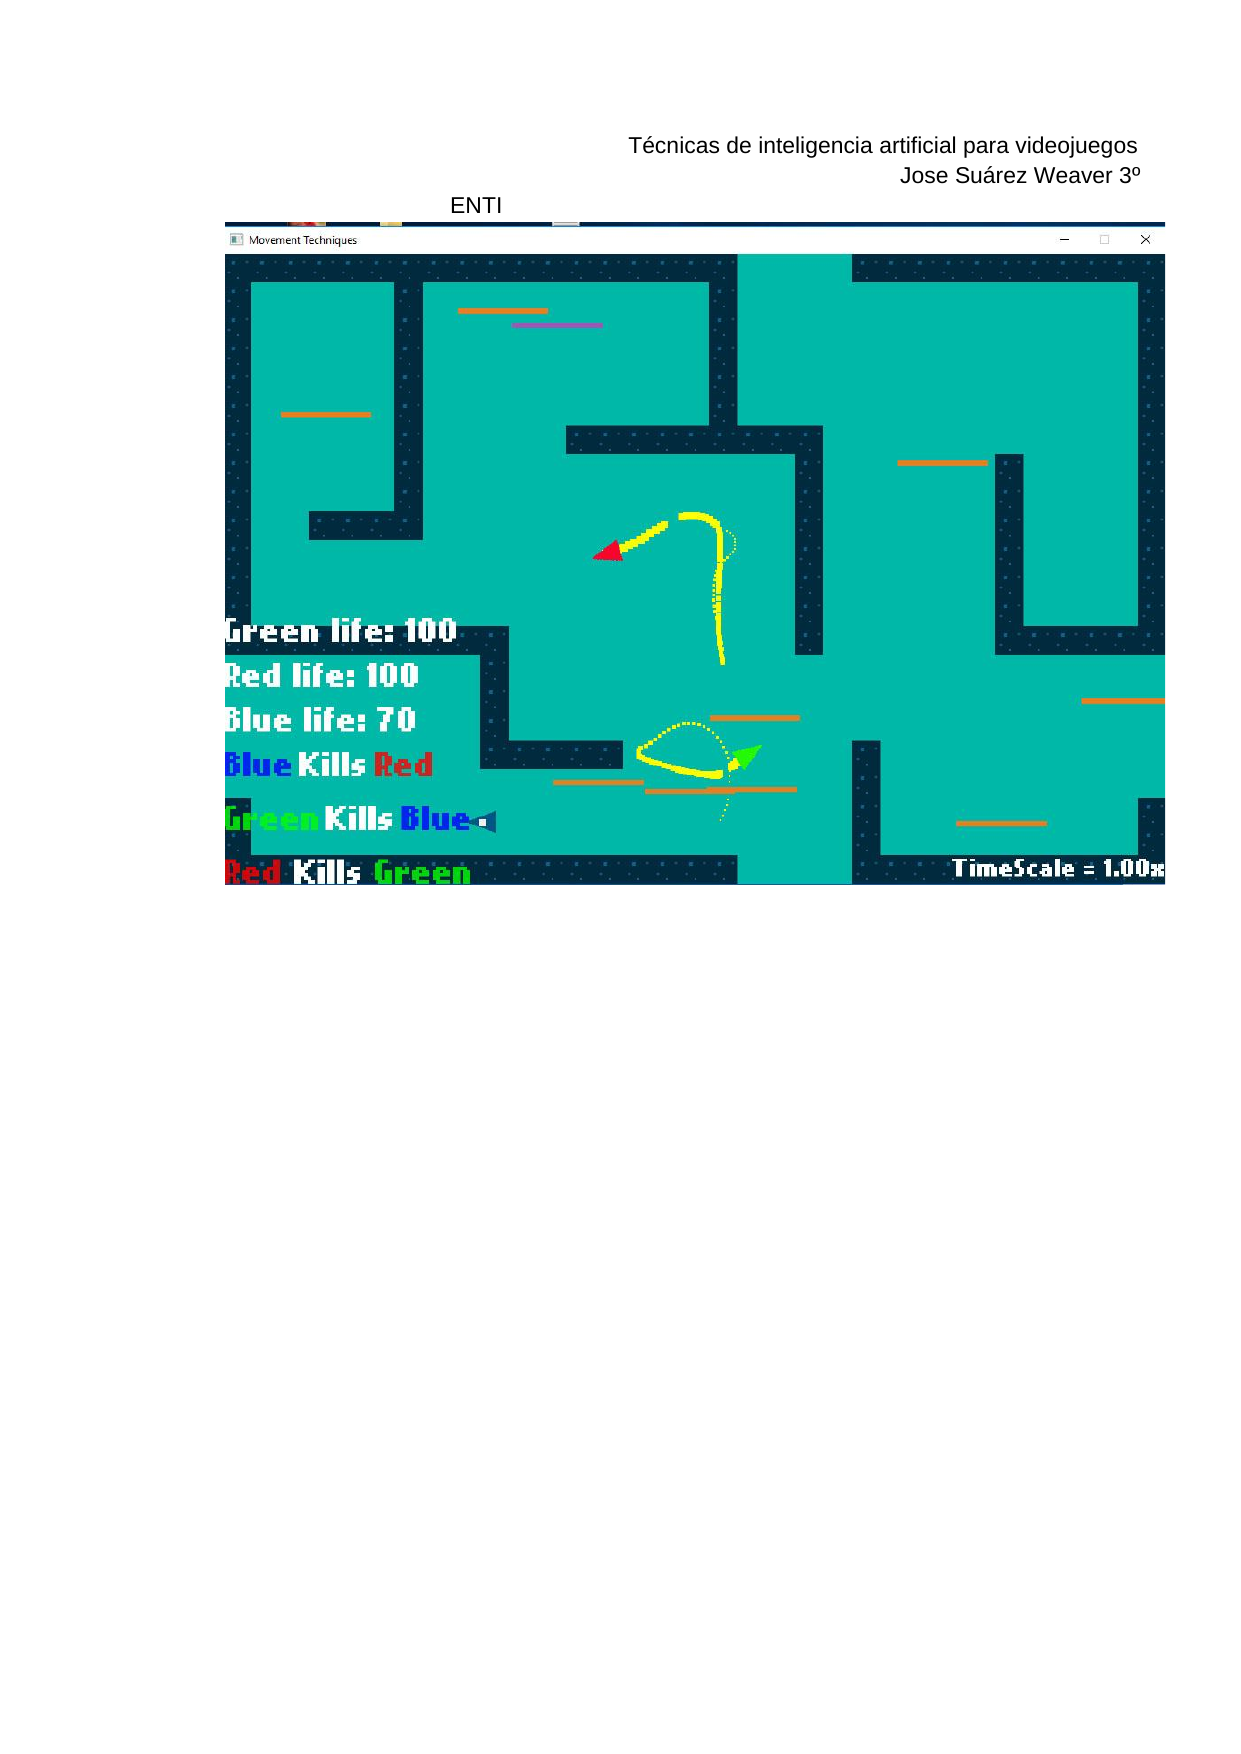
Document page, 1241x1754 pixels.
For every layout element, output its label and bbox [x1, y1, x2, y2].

picture [1141, 284, 1149, 292]
picture [798, 485, 806, 493]
picture [1141, 804, 1152, 808]
picture [1140, 628, 1149, 636]
picture [1141, 485, 1149, 493]
picture [225, 485, 234, 493]
picture [225, 399, 234, 407]
picture [397, 456, 406, 464]
picture [798, 456, 806, 464]
picture [225, 571, 234, 578]
picture [396, 512, 406, 521]
picture [483, 742, 492, 750]
picture [712, 341, 720, 349]
picture [662, 878, 681, 882]
picture [397, 313, 406, 321]
picture [483, 714, 492, 723]
picture [397, 284, 406, 292]
picture [225, 857, 375, 885]
picture [483, 657, 492, 664]
picture [682, 861, 694, 865]
picture [482, 632, 494, 636]
picture [1141, 456, 1149, 464]
picture [1025, 632, 1038, 637]
picture [225, 341, 234, 349]
picture [712, 284, 720, 292]
picture [397, 341, 406, 349]
picture [1141, 599, 1149, 607]
picture [911, 861, 923, 865]
picture [998, 542, 1006, 550]
picture [1141, 542, 1149, 550]
picture [225, 456, 234, 464]
picture [1054, 632, 1066, 636]
picture [225, 542, 234, 550]
picture [225, 222, 1166, 885]
picture [595, 861, 609, 865]
picture [225, 313, 234, 321]
picture [225, 284, 234, 292]
picture [882, 861, 895, 866]
picture [457, 634, 464, 640]
picture [998, 571, 1006, 578]
picture [1141, 399, 1149, 407]
picture [855, 770, 863, 779]
picture [568, 861, 580, 865]
picture [798, 599, 806, 607]
picture [1141, 370, 1149, 378]
picture [625, 861, 637, 865]
picture [1111, 632, 1123, 636]
picture [1081, 632, 1095, 636]
picture [1141, 513, 1149, 519]
picture [855, 799, 863, 808]
picture [798, 571, 806, 578]
picture [1141, 313, 1149, 321]
picture [712, 398, 720, 407]
picture [998, 599, 1006, 607]
picture [654, 861, 666, 865]
picture [1141, 341, 1149, 349]
picture [397, 485, 406, 493]
picture [482, 861, 494, 865]
picture [998, 513, 1006, 519]
picture [1141, 828, 1149, 836]
picture [798, 513, 805, 519]
picture [473, 878, 624, 885]
picture [998, 628, 1006, 636]
picture [855, 827, 863, 836]
picture [798, 542, 806, 550]
picture [397, 370, 406, 378]
picture [225, 513, 233, 519]
picture [225, 370, 234, 378]
picture [712, 369, 720, 378]
picture [712, 312, 720, 321]
picture [539, 861, 551, 865]
picture [397, 427, 406, 435]
picture [1141, 427, 1149, 433]
picture [855, 856, 863, 865]
picture [225, 599, 234, 607]
picture [798, 628, 806, 636]
picture [711, 861, 723, 865]
picture [1141, 571, 1149, 578]
picture [998, 485, 1006, 493]
picture [511, 861, 523, 865]
picture [225, 427, 233, 433]
picture [483, 685, 492, 693]
picture [397, 399, 406, 408]
picture [711, 426, 720, 433]
picture [425, 861, 437, 865]
